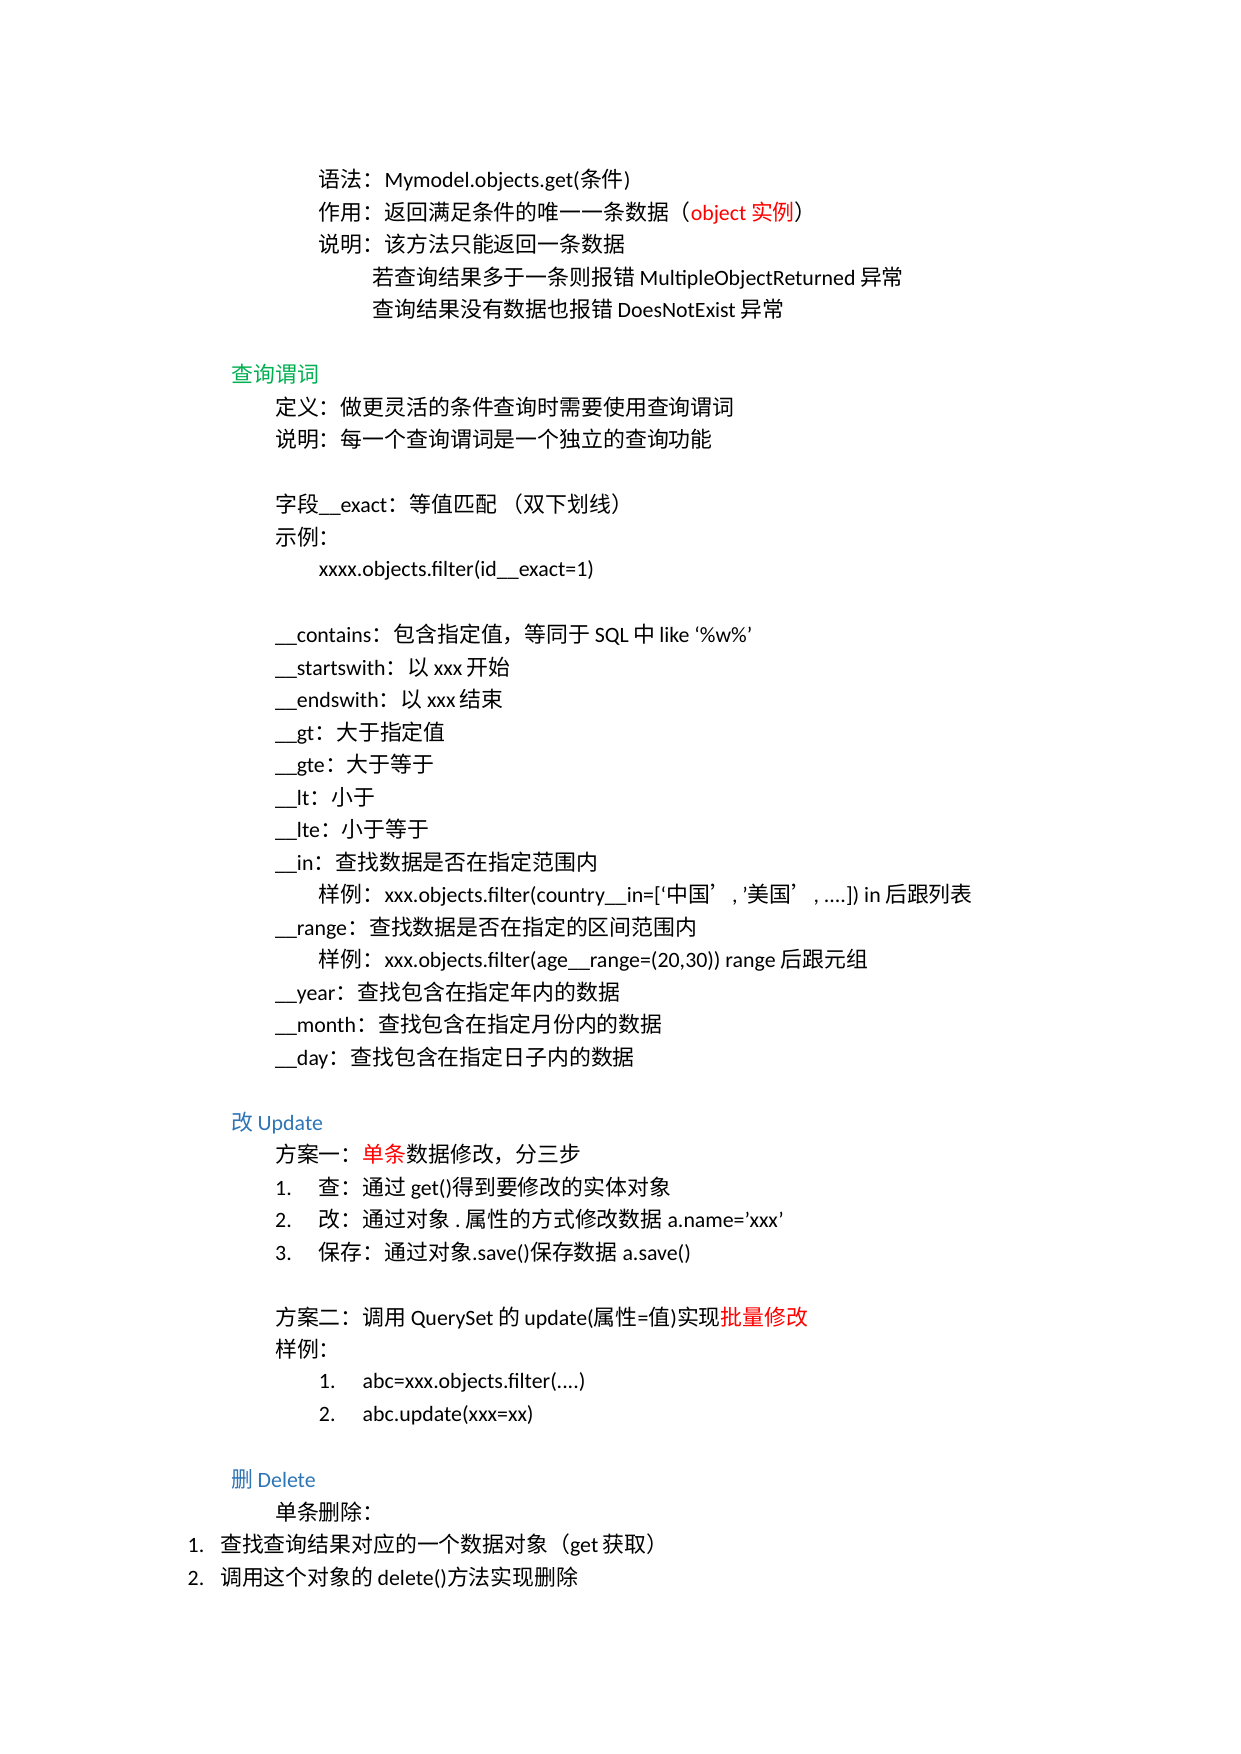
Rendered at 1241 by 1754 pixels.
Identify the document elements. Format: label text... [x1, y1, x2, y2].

list 查询结果没有数据也报错DoesNotExist异常 [319, 292, 1053, 324]
list 若查询结果多于一条则报错MultipleObjectReturned异常 [187, 259, 1053, 292]
list 说明：该方法只能返回一条数据 [275, 227, 1053, 259]
list 查找查询结果对应的一个数据对象（get获取） [187, 1527, 1053, 1559]
list 示例： [231, 519, 1053, 552]
list __day：查找包含在指定日子内的数据 [231, 1039, 1053, 1072]
list __lt：小于 [231, 779, 1053, 812]
list xxxx.objects.filter(id__exact=1) [275, 552, 1053, 584]
list 样例：xxx.objects.filter(age__range=(20,30)) range后跟元组 [275, 942, 1053, 974]
list 语法：Mymodel.objects.get(条件) [275, 162, 1053, 194]
list 单条删除： [187, 1494, 1053, 1527]
list __in：查找数据是否在指定范围内 [231, 844, 1053, 877]
list 样例： [275, 1332, 1053, 1364]
list __endswith：以xxx结束 [231, 682, 1053, 714]
list 方案二：调用QuerySet的update(属性=值)实现批量修改 [275, 1299, 1053, 1332]
list 样例：xxx.objects.filter(country__in=[‘中国’, ’美国’, ....]) in后跟列表 [275, 877, 1053, 909]
list 改Update [187, 1104, 1053, 1137]
list abc=xxx.objects.filter(....) [275, 1364, 1053, 1397]
list 定义：做更灵活的条件查询时需要使用查询谓词 [231, 389, 1053, 422]
list __range：查找数据是否在指定的区间范围内 [231, 909, 1053, 942]
list 字段__exact：等值匹配 （双下划线） [231, 487, 1053, 519]
list 查询谓词 [187, 357, 1053, 389]
list __lte：小于等于 [231, 812, 1053, 844]
list __startswith：以xxx开始 [231, 649, 1053, 682]
list 查：通过get()得到要修改的实体对象 [231, 1169, 1053, 1202]
list 调用这个对象的delete()方法实现删除 [187, 1559, 1053, 1592]
list __gte：大于等于 [231, 747, 1053, 779]
list __month：查找包含在指定月份内的数据 [231, 1007, 1053, 1039]
list 方案一：单条数据修改，分三步 [231, 1137, 1053, 1169]
list abc.update(xxx=xx) [275, 1397, 1053, 1429]
list 删Delete [187, 1462, 1053, 1494]
list 说明：每一个查询谓词是一个独立的查询功能 [231, 422, 1053, 454]
list 保存：通过对象.save()保存数据 a.save() [231, 1234, 1053, 1267]
list __gt：大于指定值 [231, 714, 1053, 747]
list 改：通过对象 . 属性的方式修改数据 a.name=’xxx’ [231, 1202, 1053, 1234]
list __contains：包含指定值，等同于SQL中like ‘%w%’ [231, 617, 1053, 649]
list __year：查找包含在指定年内的数据 [231, 974, 1053, 1007]
list 作用：返回满足条件的唯一一条数据（object实例） [275, 194, 1053, 227]
